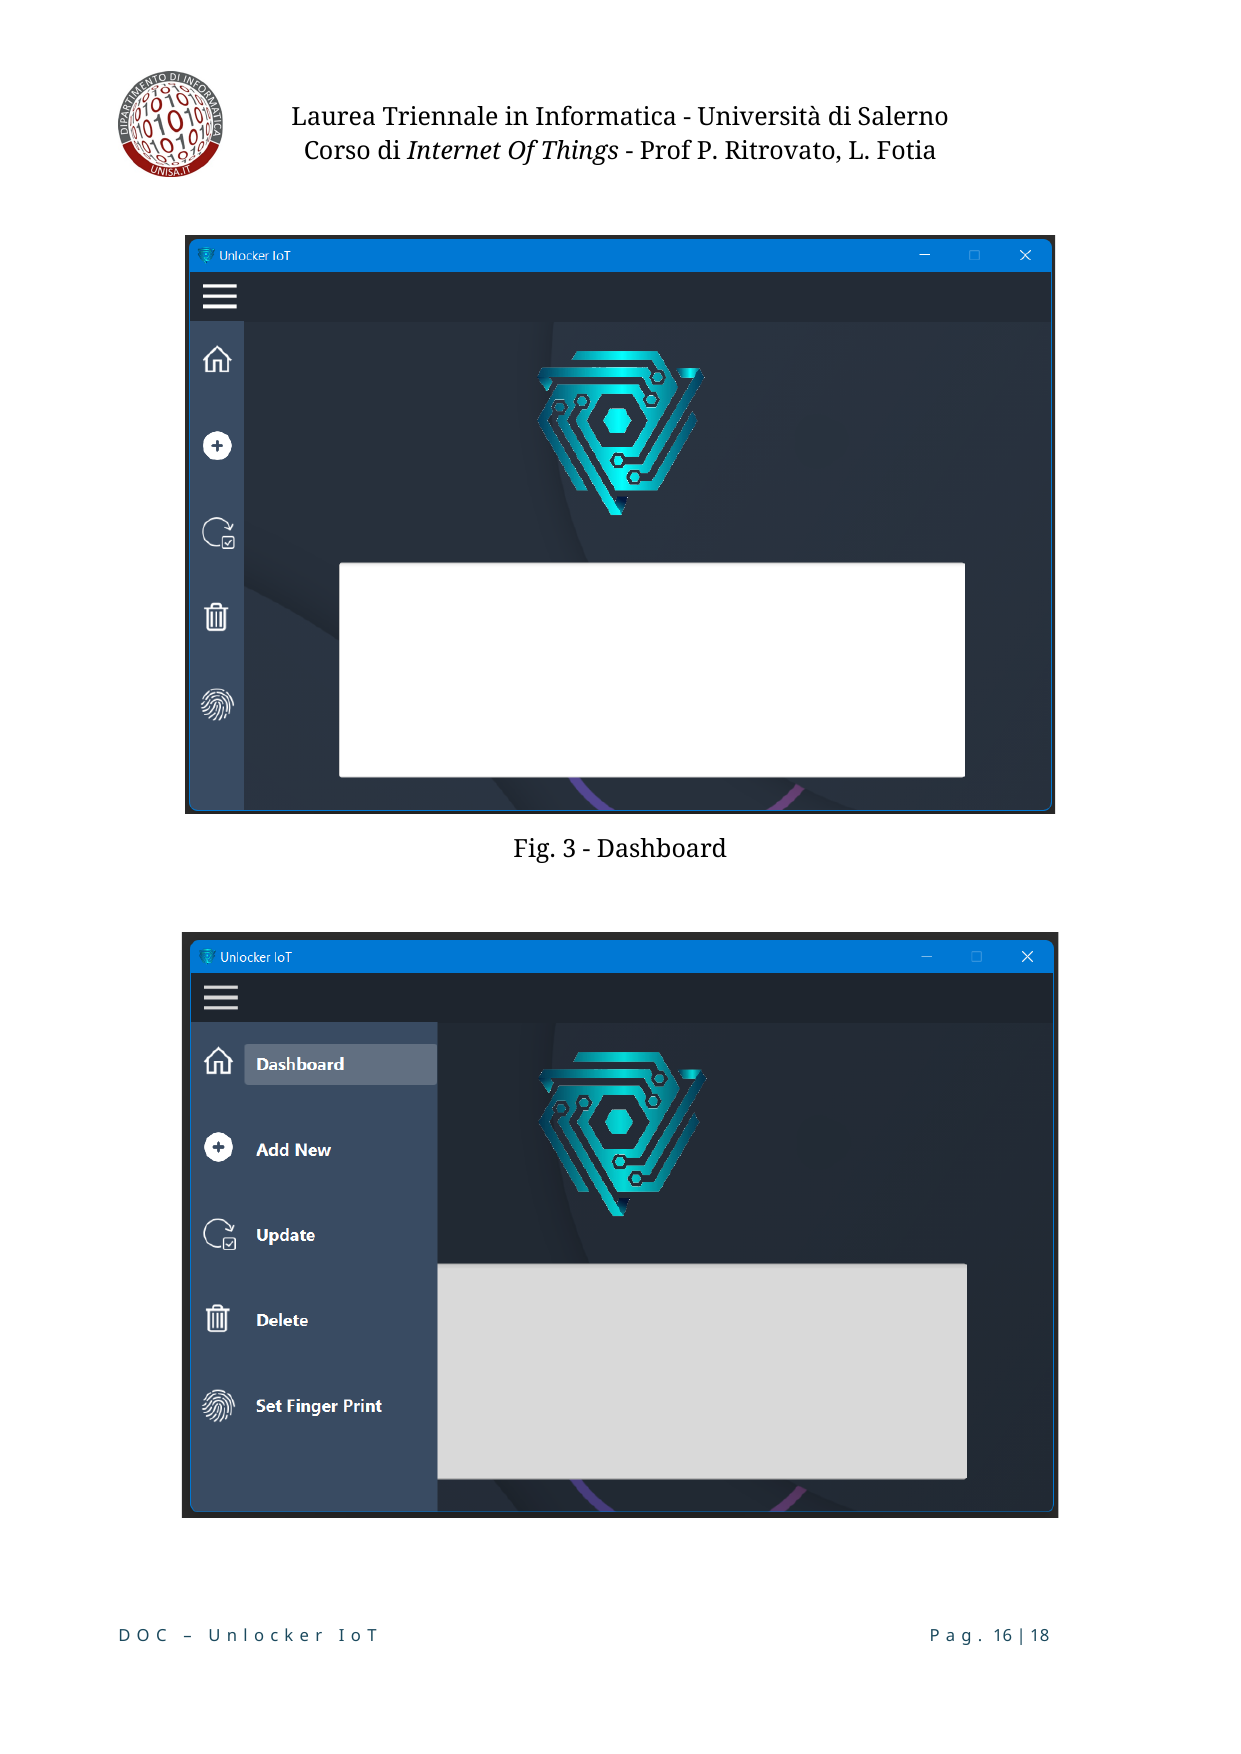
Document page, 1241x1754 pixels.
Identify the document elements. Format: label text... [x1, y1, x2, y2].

text Fig. 3 - Dashboard [118, 830, 1122, 864]
picture [185, 235, 1055, 814]
picture [181, 932, 1059, 1518]
picture [118, 71, 223, 177]
